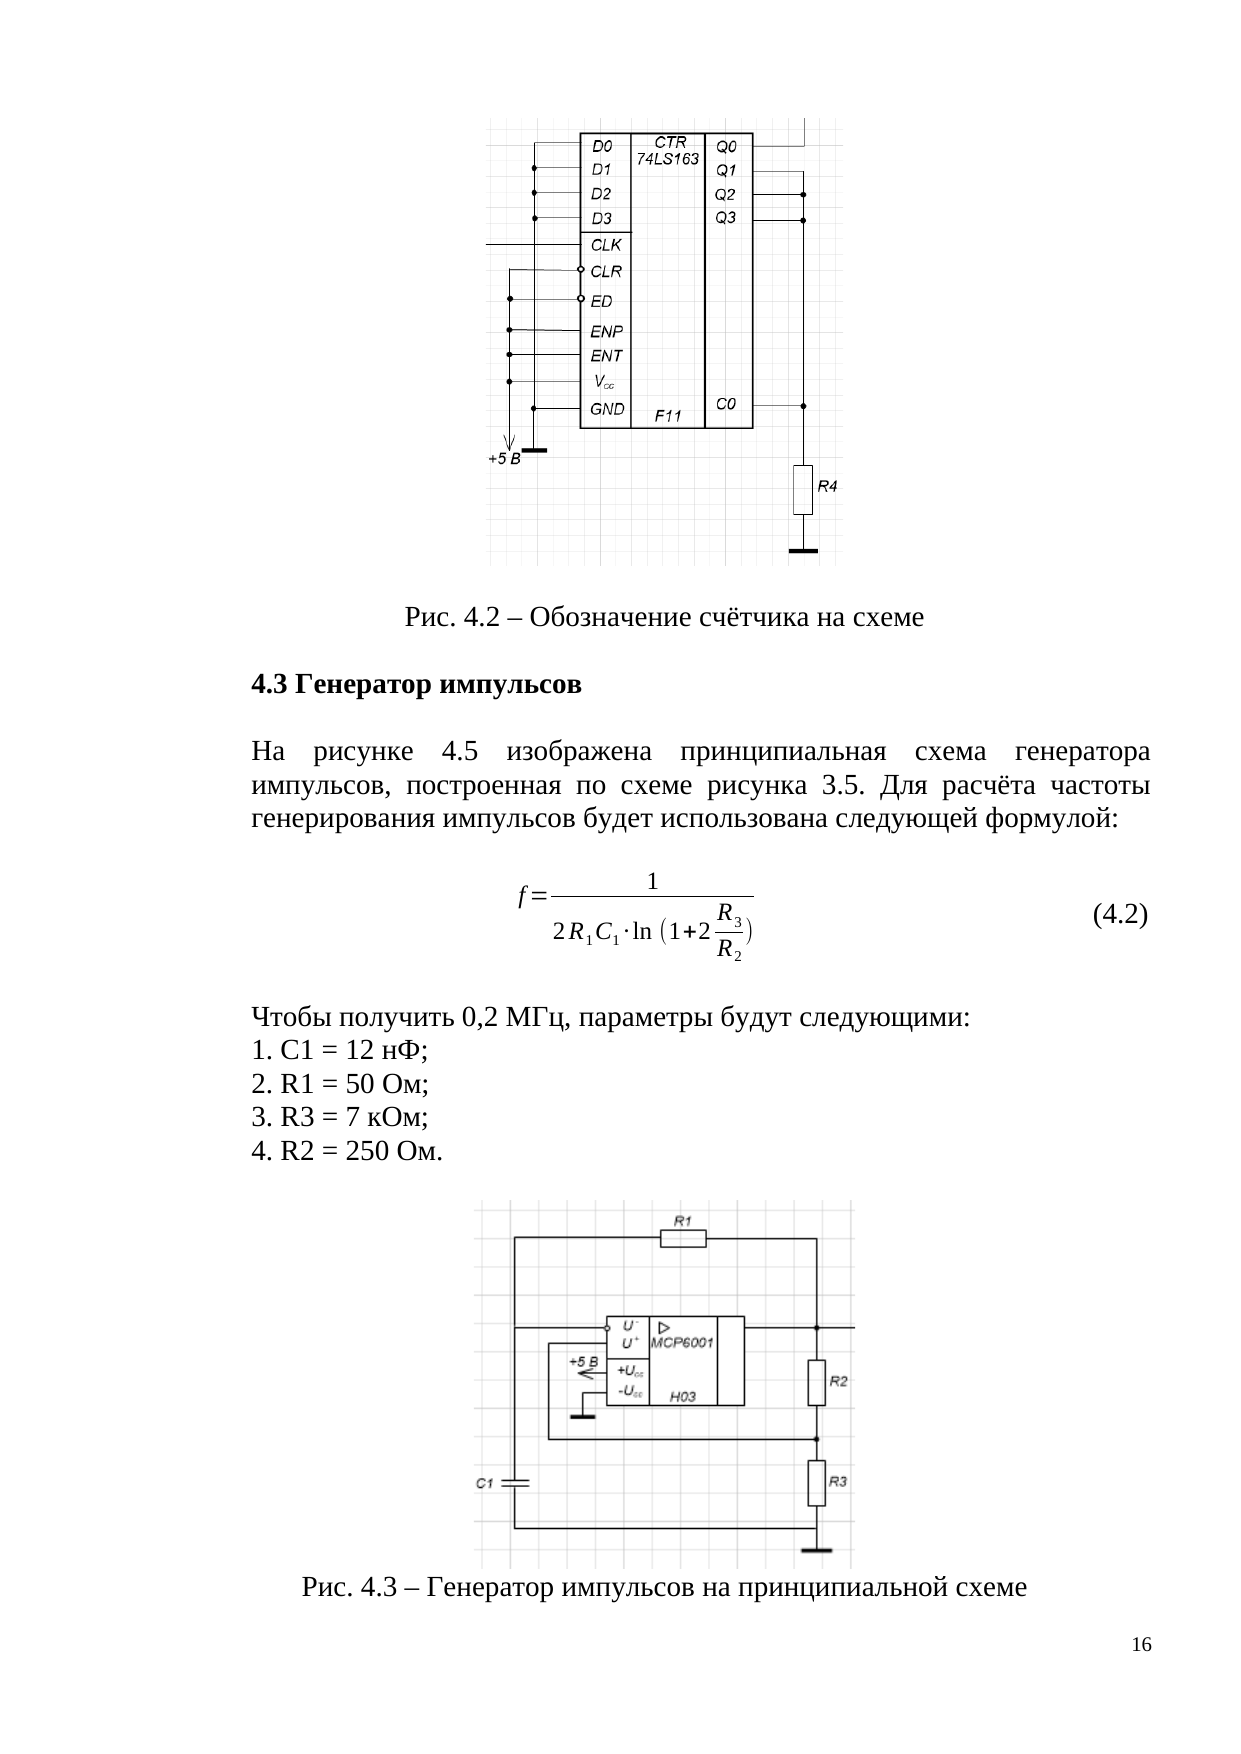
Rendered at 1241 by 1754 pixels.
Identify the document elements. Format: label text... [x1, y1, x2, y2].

list 2. R1 = 50 Ом; [177, 1066, 1152, 1099]
text Рис. 4.3 – Генератор импульсов на принципиальной схеме [177, 1569, 1152, 1602]
list 4. R2 = 250 Ом. [177, 1133, 1152, 1167]
picture [485, 118, 844, 566]
picture [473, 1200, 855, 1569]
list 3. R3 = 7 кОм; [177, 1099, 1152, 1133]
list На рисунке 4.5 изображена принципиальная схема генератора импульсов, построенная по схеме рисунка 3.5. Для расчёта частоты генерирования импульсов будет использована следующей формулой: [251, 733, 1152, 834]
text Рис. 4.2 – Обозначение счётчика на схеме [177, 599, 1152, 633]
list 4.3 Генератор импульсов [251, 666, 1152, 700]
list 1. С1 = 12 нФ; [177, 1032, 1152, 1066]
list Чтобы получить 0,2 МГц, параметры будут следующими: [177, 999, 1152, 1032]
text (4.2) [177, 868, 1152, 965]
